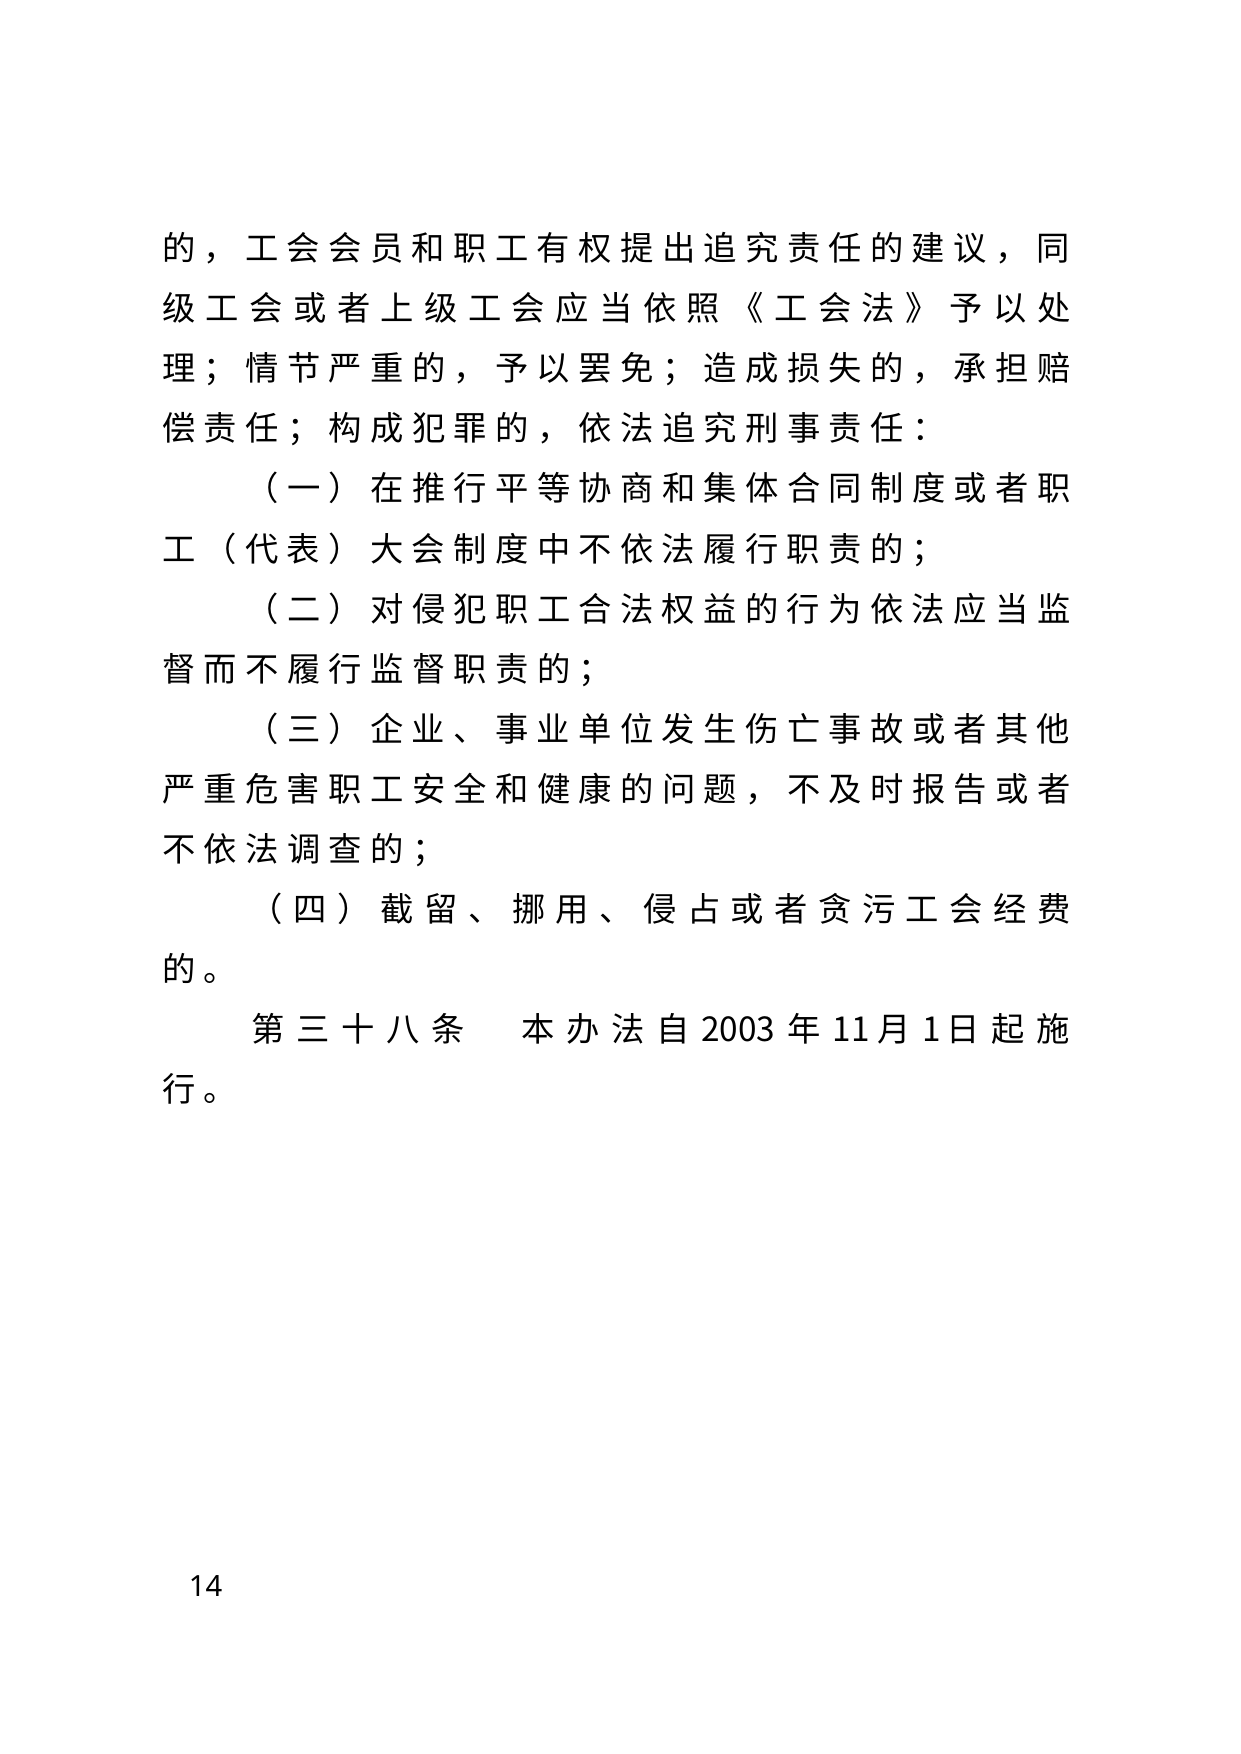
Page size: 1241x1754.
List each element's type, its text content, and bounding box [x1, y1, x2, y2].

text （三）企业、事业单位发生伤亡事故或者其他严重危害职工安全和健康的问题，不及时报告或者不依法调查的； [162, 697, 1078, 877]
text （四）截留、挪用、侵占或者贪污工会经费的。 [162, 877, 1078, 997]
text （一）在推行平等协商和集体合同制度或者职工（代表）大会制度中不依法履行职责的； [162, 456, 1078, 576]
text （二）对侵犯职工合法权益的行为依法应当监督而不履行监督职责的； [162, 576, 1078, 697]
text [162, 216, 1078, 456]
text 第三十八条 本办法自2003年11月1日起施行。 [162, 997, 1078, 1117]
